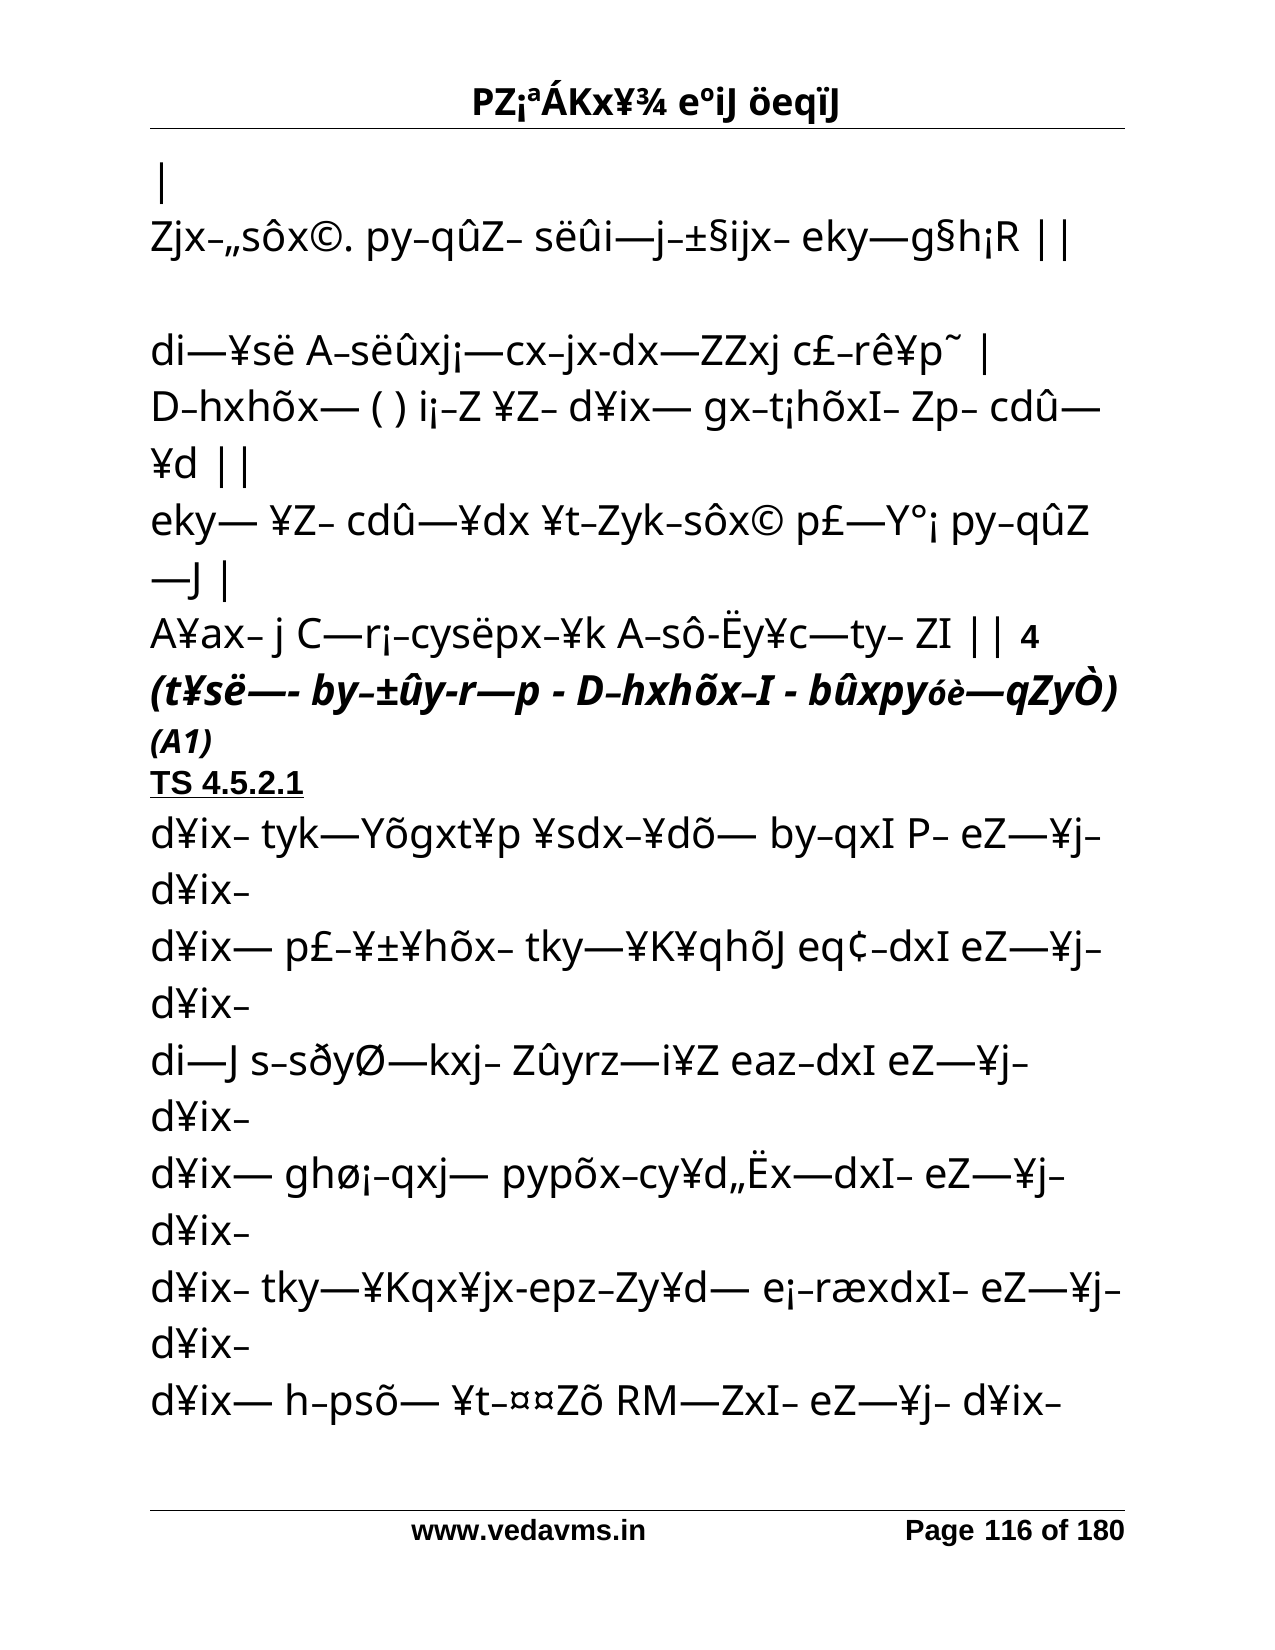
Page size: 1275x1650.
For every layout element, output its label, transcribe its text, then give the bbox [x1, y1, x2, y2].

text d¥ix— ghø¡–qxj— pypõx–cy¥d„Ëx—dxI– eZ—¥j– d¥ix– [150, 1144, 1125, 1258]
text d¥ix– tky—¥Kqx¥jx-epz–Zy¥d— e¡–ræxdxI– eZ—¥j– d¥ix– [150, 1258, 1154, 1371]
text d¥ix– tyk—Yõgxt¥p ¥sdx–¥dõ— by–qxI P– eZ—¥j– d¥ix– [150, 803, 1154, 917]
text D–hxhõx— ( ) i¡–Z ¥Z– d¥ix— gx–t¡hõxI– Zp– cdû—¥d || [150, 377, 1125, 491]
text di—¥së A–sëûxj¡—cx–jx-dx—ZZxj c£–rê¥p˜ | [150, 320, 1125, 377]
text di—J s–sðyØ—kxj– Zûyrz—i¥Z eaz–dxI eZ—¥j– d¥ix– [150, 1031, 1125, 1144]
text d¥ix— h–psõ— ¥t–¤¤Zõ RM—ZxI– eZ—¥j– d¥ix– [150, 1371, 1125, 1485]
text d¥ix— p£–¥±¥hõx– tky—¥K¥qhõJ eq¢–dxI eZ—¥j– d¥ix– [150, 917, 1125, 1031]
text (t¥së—- by–±ûy-r—p - D–hxhõx–I - bûxpyóè—qZyÒ)(A1) [150, 661, 1125, 763]
text jx ¥Z— ¥t–Zyª iz—X¡ræi– t¥së— g–h¢p— ¥Z– cd¡—J | [150, 150, 1125, 207]
text TS 4.5.2.1 [150, 763, 1181, 802]
text eky— ¥Z– cdû—¥dx ¥t–Zyk–sôx© p£—Y°¡ py–qûZ—J | [150, 491, 1125, 604]
text Zjx–„sôx©. py–qûZ– sëûi—j–±§ijx– eky—g§h¡R || [150, 207, 1125, 320]
text A¥ax– j C—r¡–cysëpx–¥k A–sô-Ëy¥c—ty– ZI || 4 [150, 604, 1125, 661]
